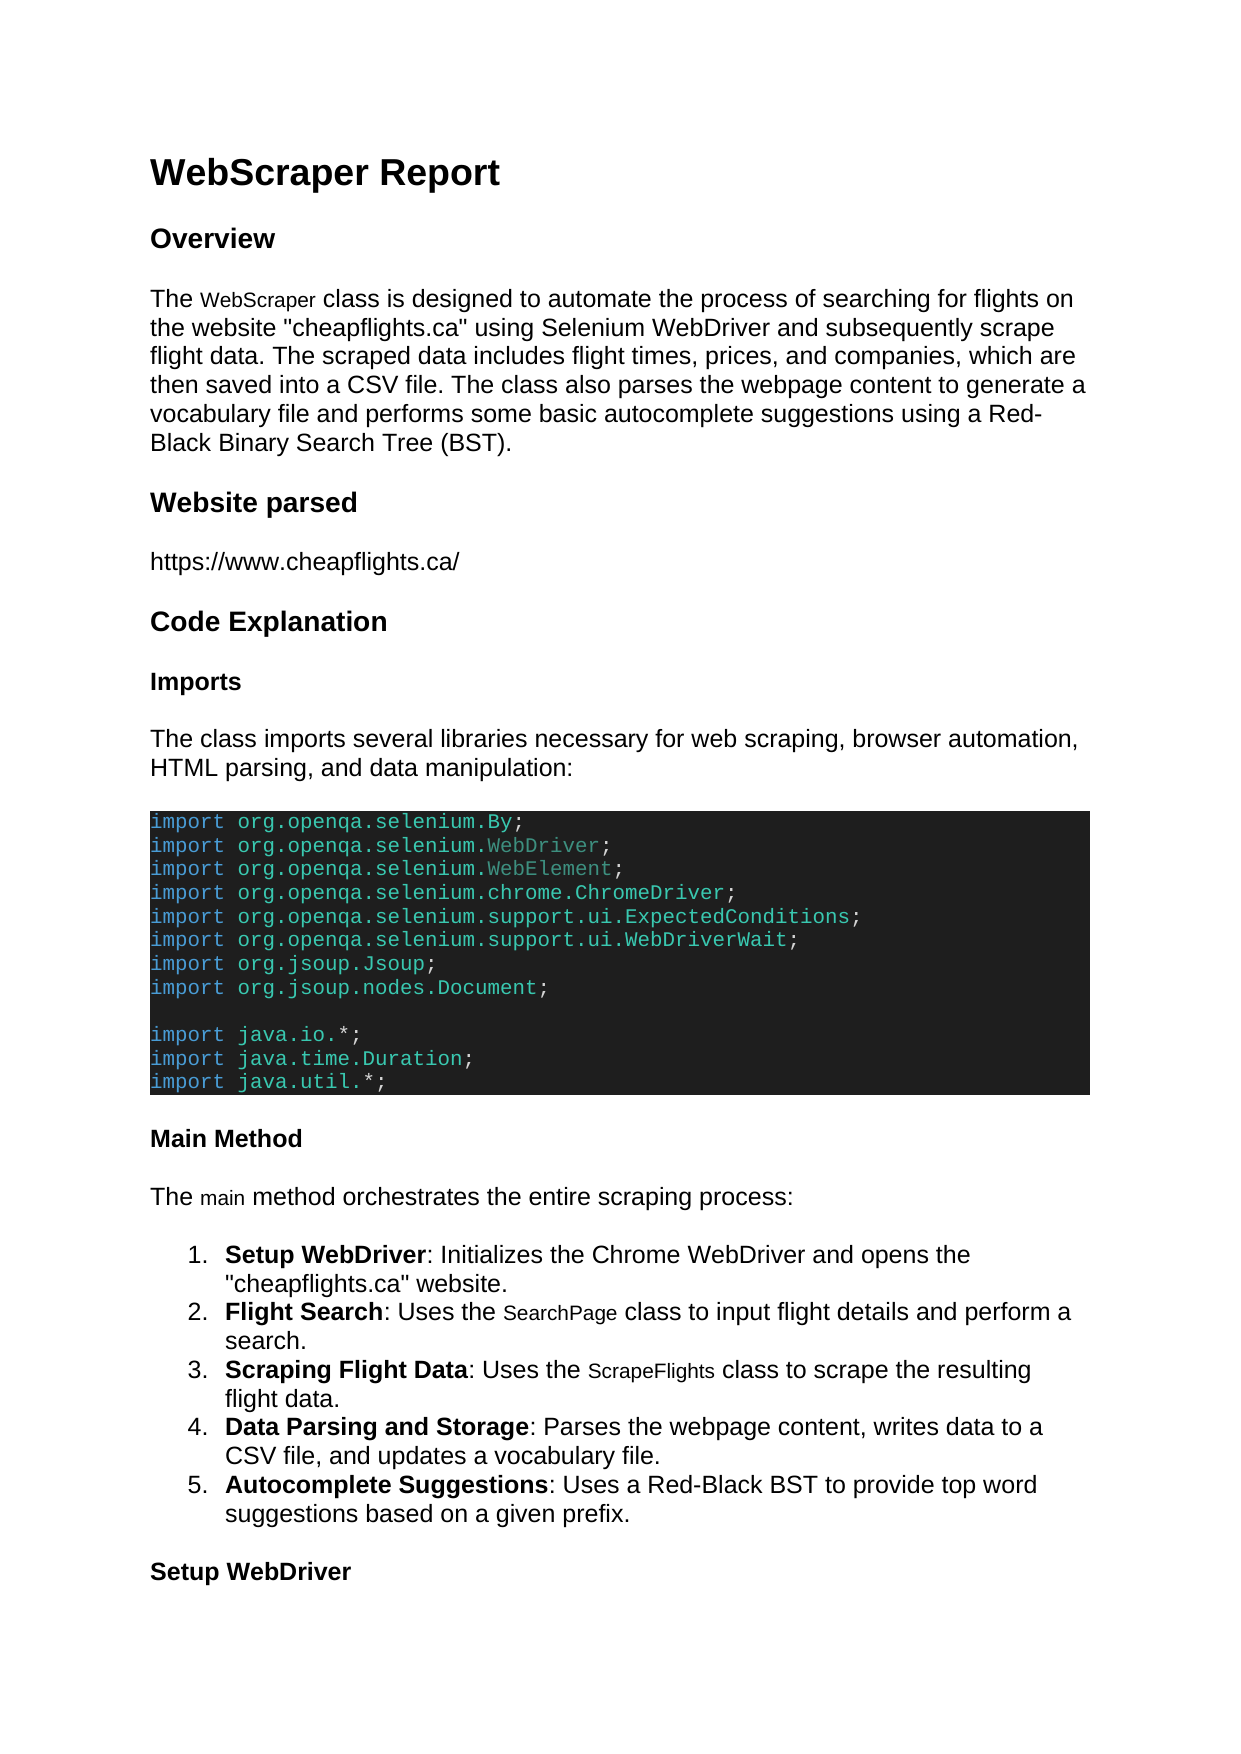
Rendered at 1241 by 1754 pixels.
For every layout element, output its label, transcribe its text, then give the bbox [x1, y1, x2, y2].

list Scraping Flight Data: Uses the ScrapeFlights class to scrape the resulting flight data. [187, 1355, 1090, 1412]
list Autocomplete Suggestions: Uses a Red-Black BST to provide top word suggestions based on a given prefix. [187, 1470, 1090, 1527]
text The main method orchestrates the entire scraping process: [150, 1182, 1090, 1211]
text Main Method [150, 1124, 1090, 1153]
text The WebScraper class is designed to automate the process of searching for flights on the website "cheapflights.ca" using Selenium WebDriver and subsequently scrape flight data. The scraped data includes flight times, prices, and companies, which are then saved into a CSV file. The class also parses the webpage content to generate a vocabulary file and performs some basic autocomplete suggestions using a Red-Black Binary Search Tree (BST). [150, 284, 1090, 456]
text Imports [150, 667, 1090, 695]
list Flight Search: Uses the SearchPage class to input flight details and perform a search. [187, 1297, 1090, 1355]
text import org.openqa.selenium.By; import org.openqa.selenium.WebDriver; import org.openqa.selenium.WebElement; import org.openqa.selenium.chrome.ChromeDriver; import org.openqa.selenium.support.ui.ExpectedConditions; import org.openqa.selenium.support.ui.WebDriverWait; import org.jsoup.Jsoup; import org.jsoup.nodes.Document; import java.io.*; import java.time.Duration; import java.util.*; [150, 811, 1090, 1095]
list Data Parsing and Storage: Parses the webpage content, writes data to a CSV file, and updates a vocabulary file. [187, 1412, 1090, 1470]
text Website parsed [150, 486, 1090, 518]
text WebScraper Report [150, 150, 1090, 193]
text Code Explanation [150, 605, 1090, 637]
text https://www.cheapflights.ca/ [150, 547, 1090, 576]
text Setup WebDriver [150, 1557, 1090, 1585]
text Overview [150, 222, 1090, 255]
text The class imports several libraries necessary for web scraping, browser automation, HTML parsing, and data manipulation: [150, 724, 1090, 782]
list Setup WebDriver: Initializes the Chrome WebDriver and opens the "cheapflights.ca" website. [187, 1240, 1090, 1297]
